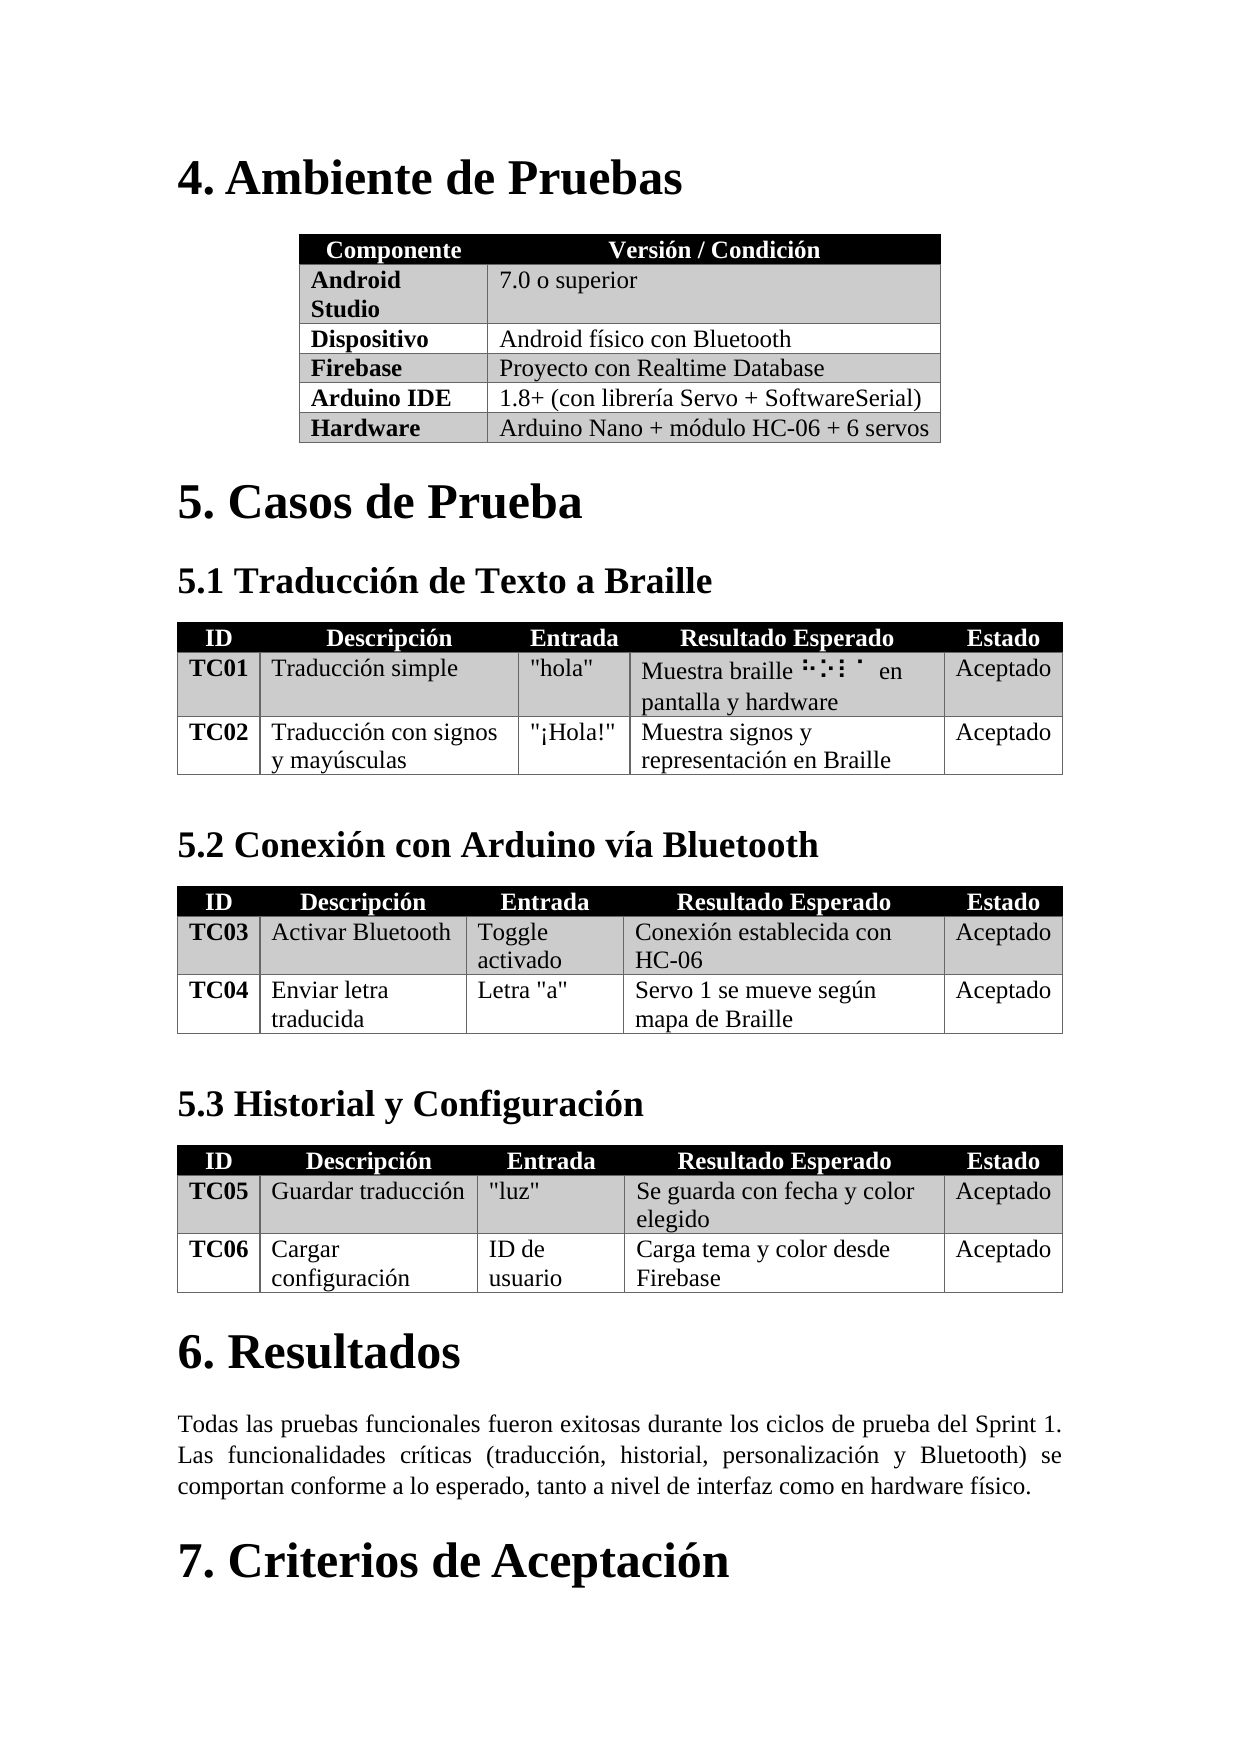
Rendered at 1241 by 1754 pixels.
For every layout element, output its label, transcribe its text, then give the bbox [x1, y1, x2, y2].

table_cell Android físico con Bluetooth [488, 324, 940, 352]
table_cell Aceptado [945, 975, 1062, 1033]
subtitle 7. Criterios de Aceptación [177, 1531, 1063, 1588]
table_header Resultado Esperado [631, 623, 944, 652]
table_cell Conexión establecida con HC-06 [624, 917, 944, 974]
table_header Entrada [467, 887, 623, 916]
table_cell Guardar traducción [261, 1176, 477, 1233]
table_cell Traducción con signos y mayúsculas [261, 717, 518, 774]
table_cell Cargar configuración [261, 1234, 477, 1292]
table_cell TC04 [178, 975, 259, 1033]
table_cell ID de usuario [478, 1234, 624, 1292]
table_cell Arduino Nano + módulo HC-06 + 6 servos [488, 413, 940, 442]
table_cell Arduino IDE [300, 383, 487, 412]
table_cell Dispositivo [300, 324, 487, 352]
text 5.3 Historial y Configuración [177, 1082, 1063, 1125]
table_cell TC02 [178, 717, 259, 774]
table_cell Hardware [300, 413, 487, 442]
table_cell Letra "a" [467, 975, 623, 1033]
table_header Resultado Esperado [625, 1146, 944, 1175]
table_cell Proyecto con Realtime Database [488, 354, 940, 382]
table_cell 7.0 o superior [488, 265, 940, 323]
table_cell Aceptado [945, 1176, 1062, 1233]
table_header Entrada [519, 623, 629, 652]
table_cell "luz" [478, 1176, 624, 1233]
table_header Descripción [261, 623, 518, 652]
table_header Componente [300, 235, 487, 264]
table_cell Muestra braille ⠓⠕⠇⠁ en pantalla y hardware [631, 653, 944, 716]
table_cell Aceptado [945, 1234, 1062, 1292]
table_header Estado [945, 887, 1062, 916]
table_header ID [178, 1146, 259, 1175]
table_cell 1.8+ (con librería Servo + SoftwareSerial) [488, 383, 940, 412]
table_cell Traducción simple [261, 653, 518, 716]
table_header ID [178, 623, 259, 652]
table_cell TC06 [178, 1234, 259, 1292]
table_cell Enviar letra traducida [261, 975, 466, 1033]
table_cell Aceptado [945, 717, 1062, 774]
table_cell Servo 1 se mueve según mapa de Braille [624, 975, 944, 1033]
table_cell "¡Hola!" [519, 717, 629, 774]
table_header ID [178, 887, 259, 916]
table_header Estado [945, 623, 1062, 652]
table_header Descripción [261, 1146, 477, 1175]
table_cell "hola" [519, 653, 629, 716]
table_cell Android Studio [300, 265, 487, 323]
table_cell TC05 [178, 1176, 259, 1233]
table_cell TC01 [178, 653, 259, 716]
table_cell Aceptado [945, 653, 1062, 716]
text 5.2 Conexión con Arduino vía Bluetooth [177, 823, 1063, 866]
table_cell Muestra signos y representación en Braille [631, 717, 944, 774]
text 5.1 Traducción de Texto a Braille [177, 559, 1063, 602]
table_header Entrada [478, 1146, 624, 1175]
text Todas las pruebas funcionales fueron exitosas durante los ciclos de prueba del Sprint 1. Las funcionalidades críticas (traducción, historial, personalización y Bluetooth) se comportan conforme a lo esperado, tanto a nivel de interfaz como en hardware físico. [177, 1409, 1063, 1499]
subtitle 6. Resultados [177, 1322, 1063, 1379]
table_header Resultado Esperado [624, 887, 944, 916]
table_cell Carga tema y color desde Firebase [625, 1234, 944, 1292]
table_header Versión / Condición [488, 235, 940, 264]
table_cell Activar Bluetooth [261, 917, 466, 974]
table_header Descripción [261, 887, 466, 916]
table_cell Aceptado [945, 917, 1062, 974]
table_cell Toggle activado [467, 917, 623, 974]
table_cell Firebase [300, 354, 487, 382]
subtitle 4. Ambiente de Pruebas [177, 148, 1063, 205]
subtitle 5. Casos de Prueba [177, 472, 1063, 529]
table_cell Se guarda con fecha y color elegido [625, 1176, 944, 1233]
table_header Estado [945, 1146, 1062, 1175]
table_cell TC03 [178, 917, 259, 974]
